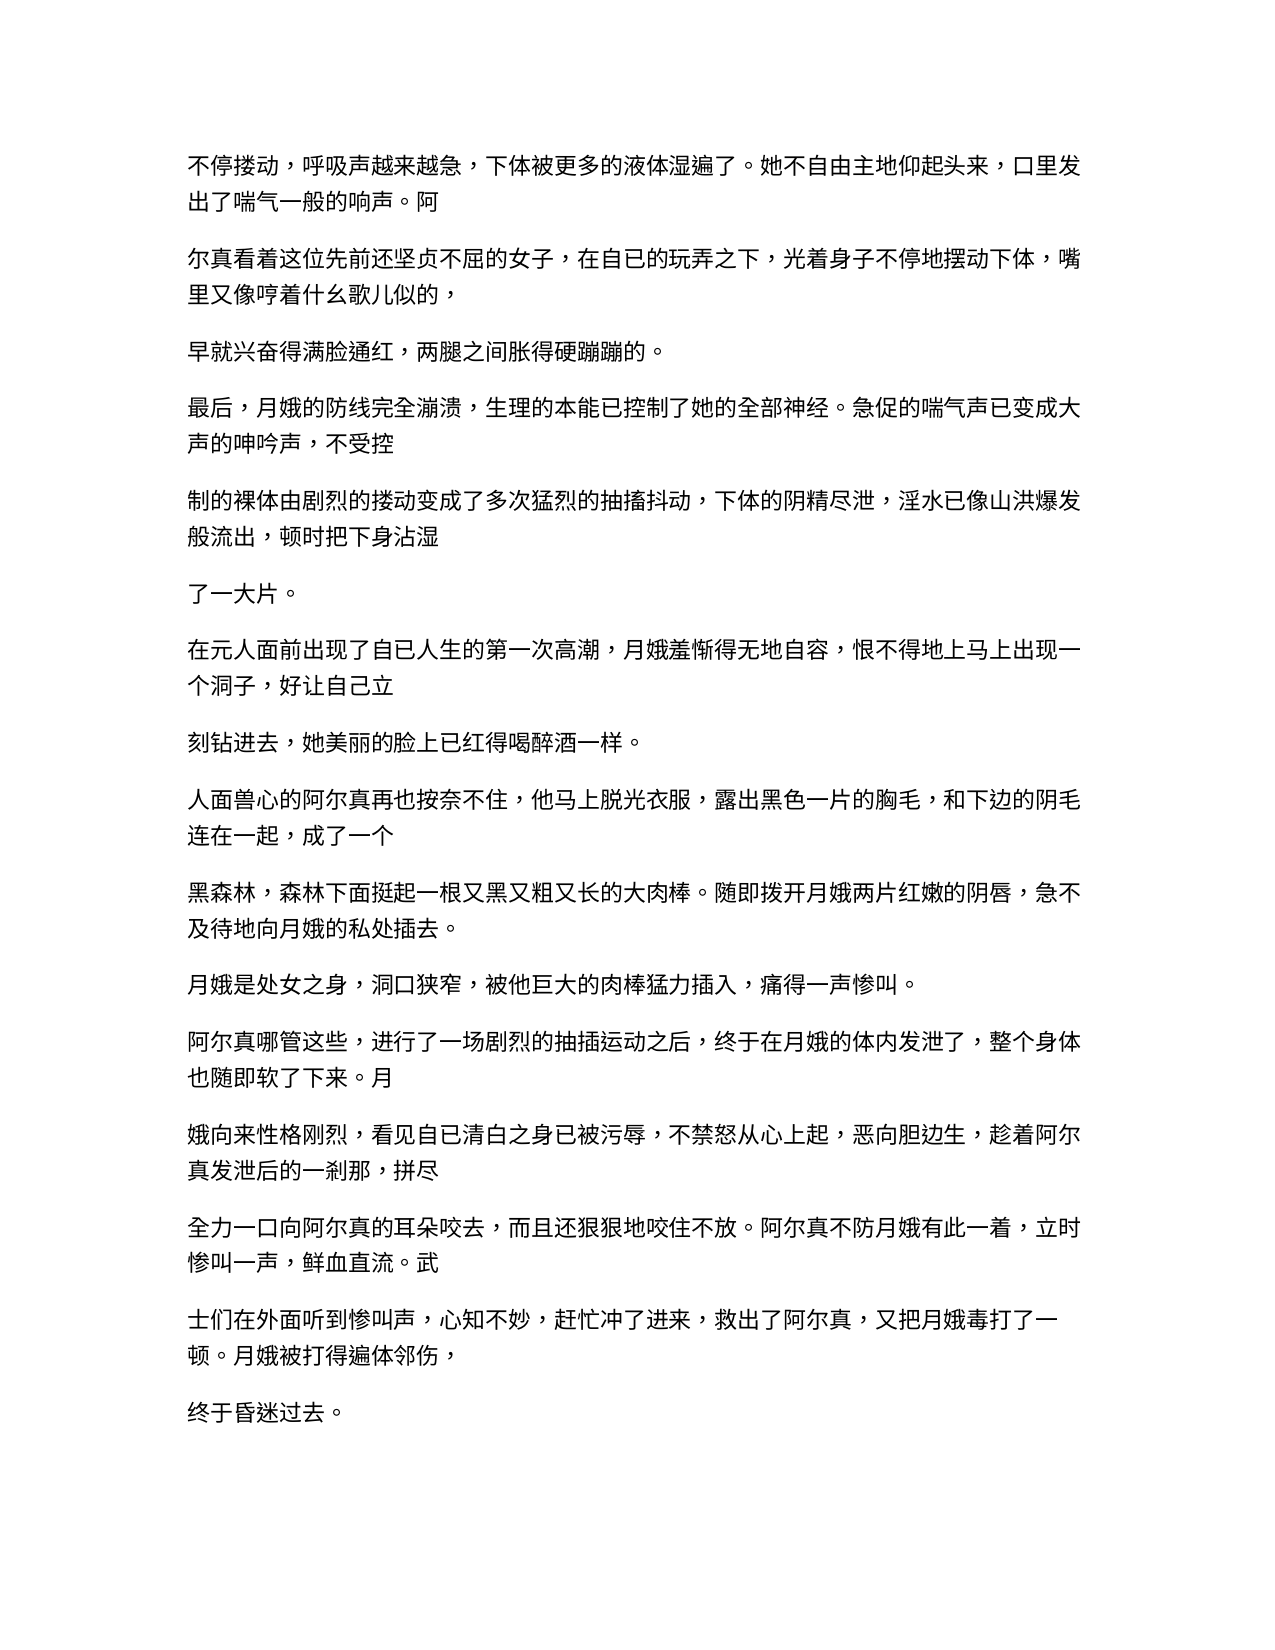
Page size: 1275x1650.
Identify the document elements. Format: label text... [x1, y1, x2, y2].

text 黑森林，森林下面挺起一根又黑又粗又长的大肉棒。随即拨开月娥两片红嫩的阴唇，急不及待地向月娥的私处插去。 [187, 877, 1087, 944]
text 早就兴奋得满脸通红，两腿之间胀得硬蹦蹦的。 [187, 335, 1087, 367]
text 月娥是处女之身，洞口狭窄，被他巨大的肉棒猛力插入，痛得一声惨叫。 [187, 969, 1087, 1001]
text 全力一口向阿尔真的耳朵咬去，而且还狠狠地咬住不放。阿尔真不防月娥有此一着，立时惨叫一声，鲜血直流。武 [187, 1211, 1087, 1279]
text 制的裸体由剧烈的搂动变成了多次猛烈的抽搐抖动，下体的阴精尽泄，淫水已像山洪爆发般流出，顿时把下身沾湿 [187, 485, 1087, 552]
text 尔真看着这位先前还坚贞不屈的女子，在自已的玩弄之下，光着身子不停地摆动下体，嘴里又像哼着什幺歌儿似的， [187, 243, 1087, 310]
text 士们在外面听到惨叫声，心知不妙，赶忙冲了进来，救出了阿尔真，又把月娥毒打了一顿。月娥被打得遍体邻伤， [187, 1304, 1087, 1371]
text 在元人面前出现了自已人生的第一次高潮，月娥羞惭得无地自容，恨不得地上马上出现一个洞子，好让自己立 [187, 634, 1087, 702]
text 娥向来性格刚烈，看见自已清白之身已被污辱，不禁怒从心上起，恶向胆边生，趁着阿尔真发泄后的一剎那，拼尽 [187, 1119, 1087, 1186]
text 人面兽心的阿尔真再也按奈不住，他马上脱光衣服，露出黑色一片的胸毛，和下边的阴毛连在一起，成了一个 [187, 784, 1087, 851]
text 了一大片。 [187, 578, 1087, 609]
text 不停搂动，呼吸声越来越急，下体被更多的液体湿遍了。她不自由主地仰起头来，口里发出了喘气一般的响声。阿 [187, 150, 1087, 217]
text 最后，月娥的防线完全漰溃，生理的本能已控制了她的全部神经。急促的喘气声已变成大声的呻吟声，不受控 [187, 392, 1087, 459]
text 刻钻进去，她美丽的脸上已红得喝醉酒一样。 [187, 727, 1087, 758]
text 阿尔真哪管这些，进行了一场剧烈的抽插运动之后，终于在月娥的体内发泄了，整个身体也随即软了下来。月 [187, 1026, 1087, 1093]
text 终于昏迷过去。 [187, 1397, 1087, 1428]
